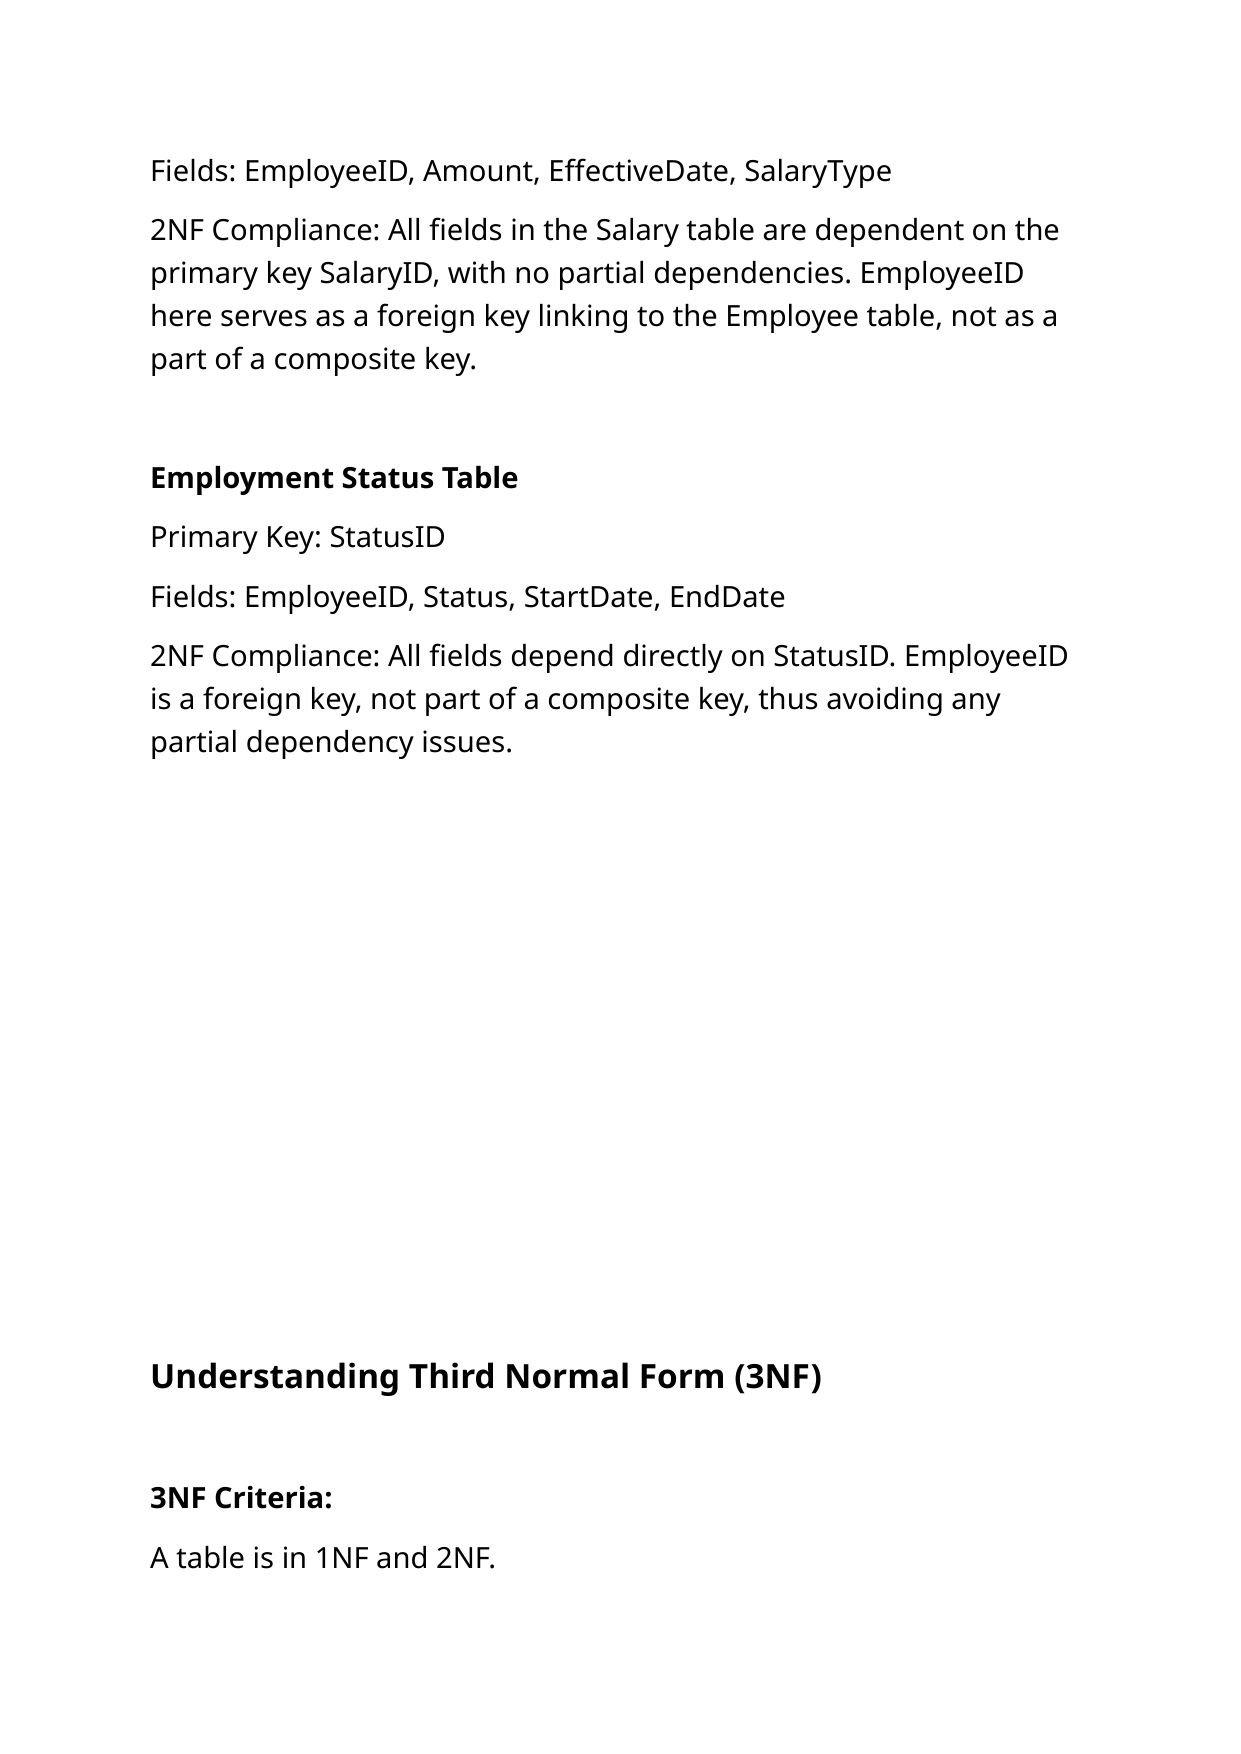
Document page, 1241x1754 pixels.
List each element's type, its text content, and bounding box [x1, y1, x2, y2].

text Fields: EmployeeID, Amount, EffectiveDate, SalaryType [150, 150, 1090, 190]
text Primary Key: StatusID [150, 516, 1090, 556]
text 2NF Compliance: All fields depend directly on StatusID. EmployeeID is a foreign key, not part of a composite key, thus avoiding any partial dependency issues. [150, 635, 1090, 761]
text 2NF Compliance: All fields in the Salary table are dependent on the primary key SalaryID, with no partial dependencies. EmployeeID here serves as a foreign key linking to the Employee table, not as a part of a composite key. [150, 209, 1090, 378]
text Fields: EmployeeID, Status, StartDate, EndDate [150, 576, 1090, 616]
text Understanding Third Normal Form (3NF) [150, 1353, 1090, 1398]
text Employment Status Table [150, 457, 1090, 497]
text A table is in 1NF and 2NF. [150, 1537, 1090, 1577]
text 3NF Criteria: [150, 1478, 1090, 1517]
